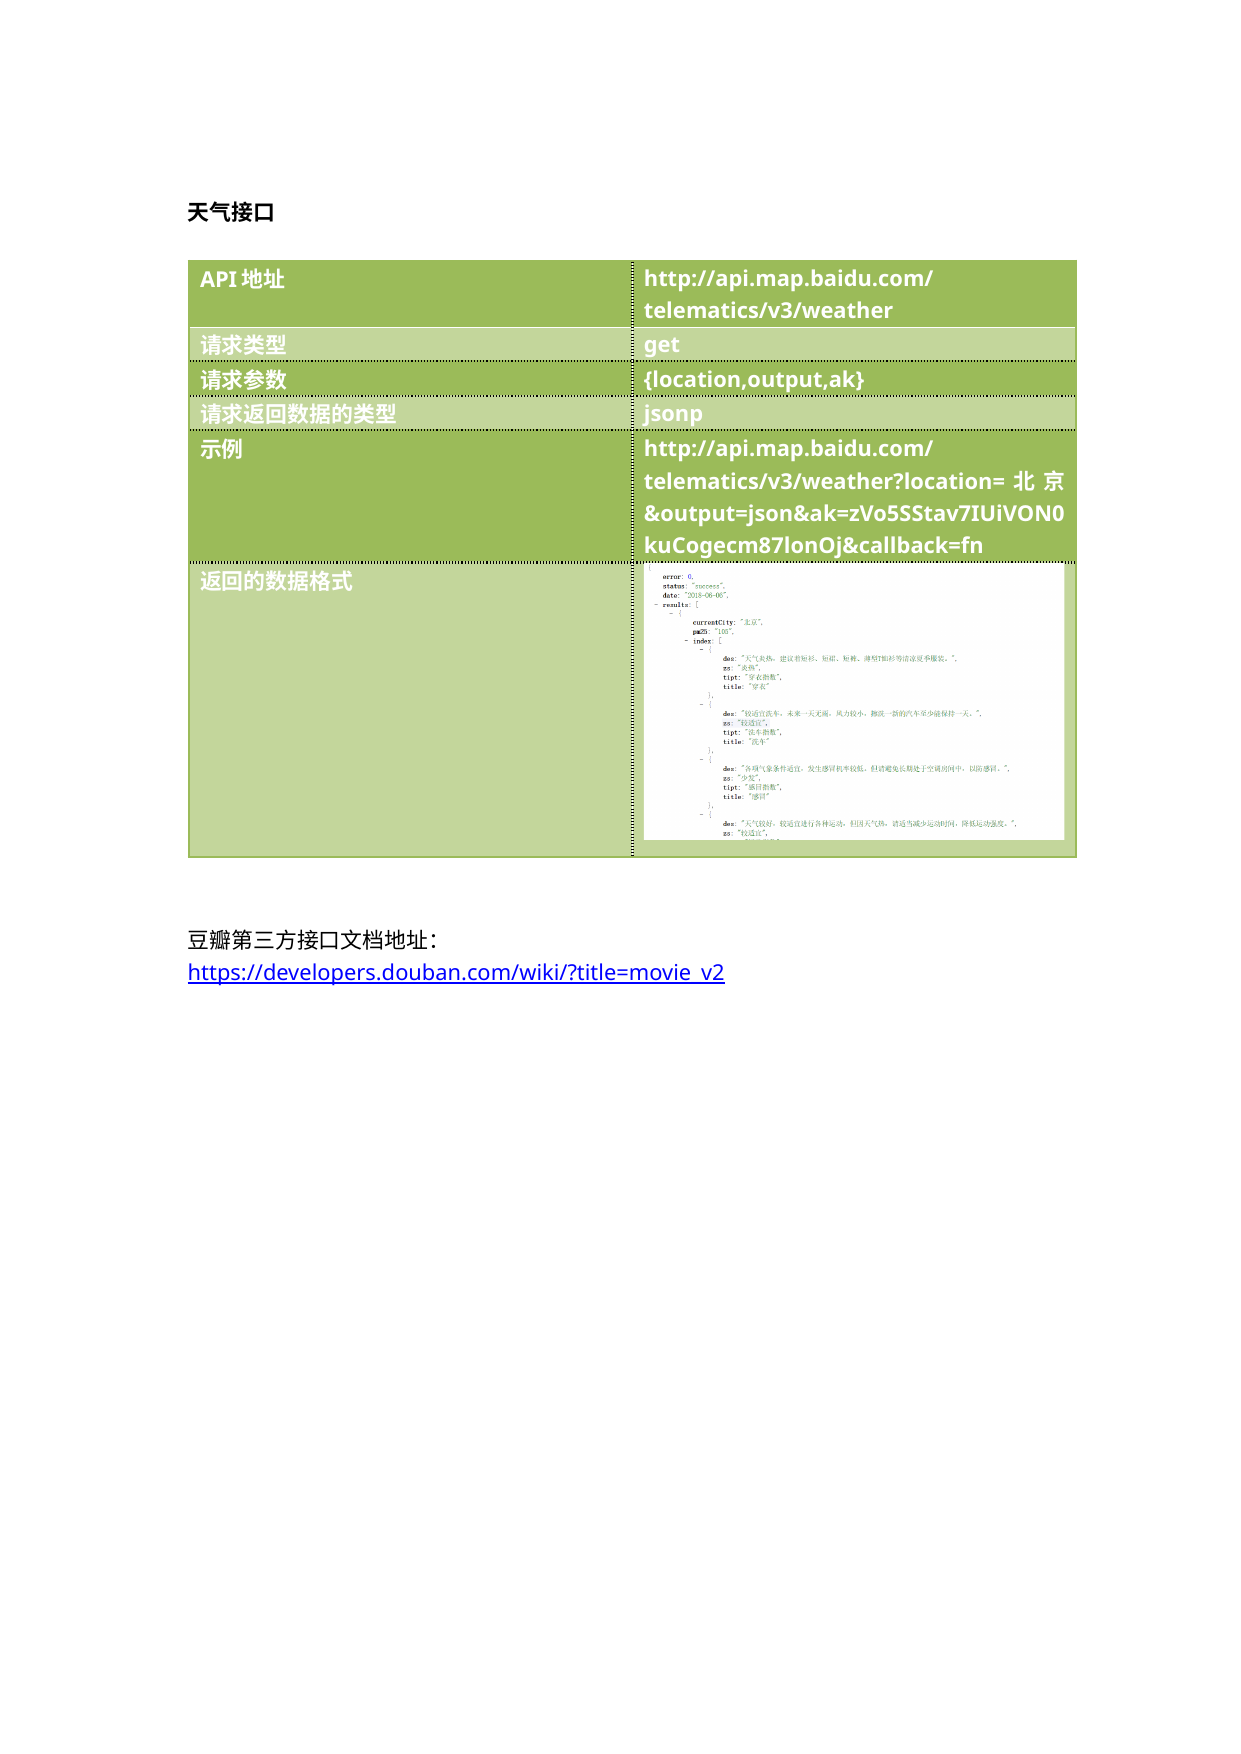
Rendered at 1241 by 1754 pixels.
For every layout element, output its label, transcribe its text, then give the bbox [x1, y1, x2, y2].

table_header API地址 [190, 262, 632, 327]
table_cell 请求参数 [190, 360, 632, 395]
table_cell 返回的数据格式 [190, 561, 632, 856]
picture [643, 563, 1065, 840]
table_cell 请求类型 [190, 328, 632, 360]
text 豆瓣第三方接口文档地址： [187, 923, 1053, 956]
table_cell {location,output,ak} [633, 360, 1075, 395]
table_cell 请求返回数据的类型 [190, 395, 632, 429]
table_cell [633, 561, 1075, 856]
text 天气接口 [187, 194, 1053, 227]
table_cell get [633, 328, 1075, 360]
text https://developers.douban.com/wiki/?title=movie_v2 [187, 956, 1053, 988]
table_header http://api.map.baidu.com/telematics/v3/weather [633, 262, 1075, 327]
table_cell http://api.map.baidu.com/telematics/v3/weather?location=北京&output=json&ak=zVo5SStav7IUiVON0kuCogecm87lonOj&callback=fn [633, 429, 1075, 561]
table_cell jsonp [633, 395, 1075, 429]
table_cell 示例 [190, 429, 632, 561]
